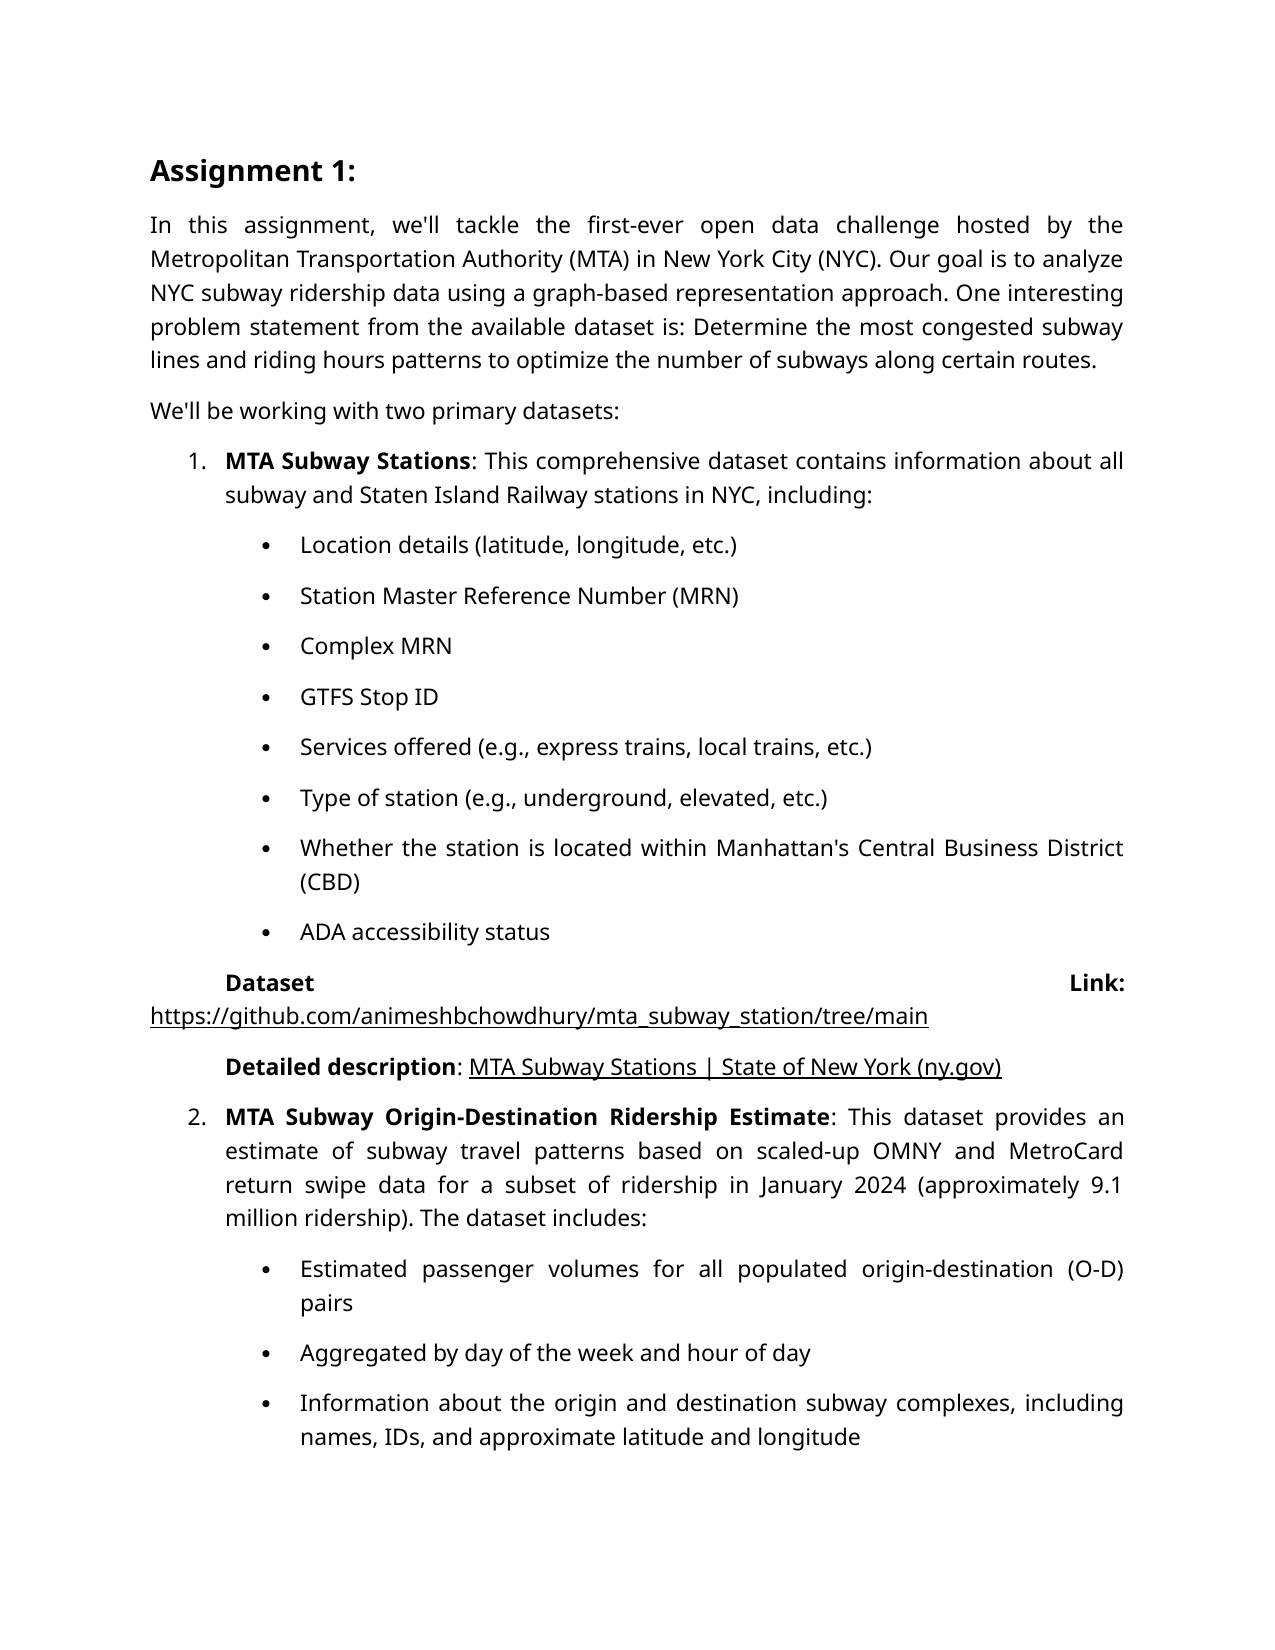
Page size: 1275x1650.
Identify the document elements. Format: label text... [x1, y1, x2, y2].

text We'll be working with two primary datasets: [150, 395, 1125, 426]
list Information about the origin and destination subway complexes, including names, IDs, and approximate latitude and longitude [262, 1387, 1125, 1452]
text Detailed description: MTA Subway Stations | State of New York (ny.gov) [150, 1051, 1125, 1082]
list Whether the station is located within Manhattan's Central Business District (CBD) [262, 832, 1125, 897]
list Type of station (e.g., underground, elevated, etc.) [262, 782, 1125, 813]
list Estimated passenger volumes for all populated origin-destination (O-D) pairs [262, 1253, 1125, 1318]
list Services offered (e.g., express trains, local trains, etc.) [262, 731, 1125, 762]
text Dataset Link: https://github.com/animeshbchowdhury/mta_subway_station/tree/main [150, 967, 1125, 1032]
list ADA accessibility status [262, 916, 1125, 947]
list Complex MRN [262, 630, 1125, 662]
text In this assignment, we'll tackle the first-ever open data challenge hosted by the Metropolitan Transportation Authority (MTA) in New York City (NYC). Our goal is to analyze NYC subway ridership data using a graph-based representation approach. One interesting problem statement from the available dataset is: Determine the most congested subway lines and riding hours patterns to optimize the number of subways along certain routes. [150, 209, 1125, 376]
list Location details (latitude, longitude, etc.) [262, 529, 1125, 561]
list Aggregated by day of the week and hour of day [262, 1337, 1125, 1368]
list GTFS Stop ID [262, 681, 1125, 712]
text Assignment 1: [150, 150, 1125, 190]
list MTA Subway Origin-Destination Ridership Estimate: This dataset provides an estimate of subway travel patterns based on scaled-up OMNY and MetroCard return swipe data for a subset of ridership in January 2024 (approximately 9.1 million ridership). The dataset includes: [187, 1101, 1125, 1234]
list MTA Subway Stations: This comprehensive dataset contains information about all subway and Staten Island Railway stations in NYC, including: [187, 445, 1125, 510]
list Station Master Reference Number (MRN) [262, 580, 1125, 611]
